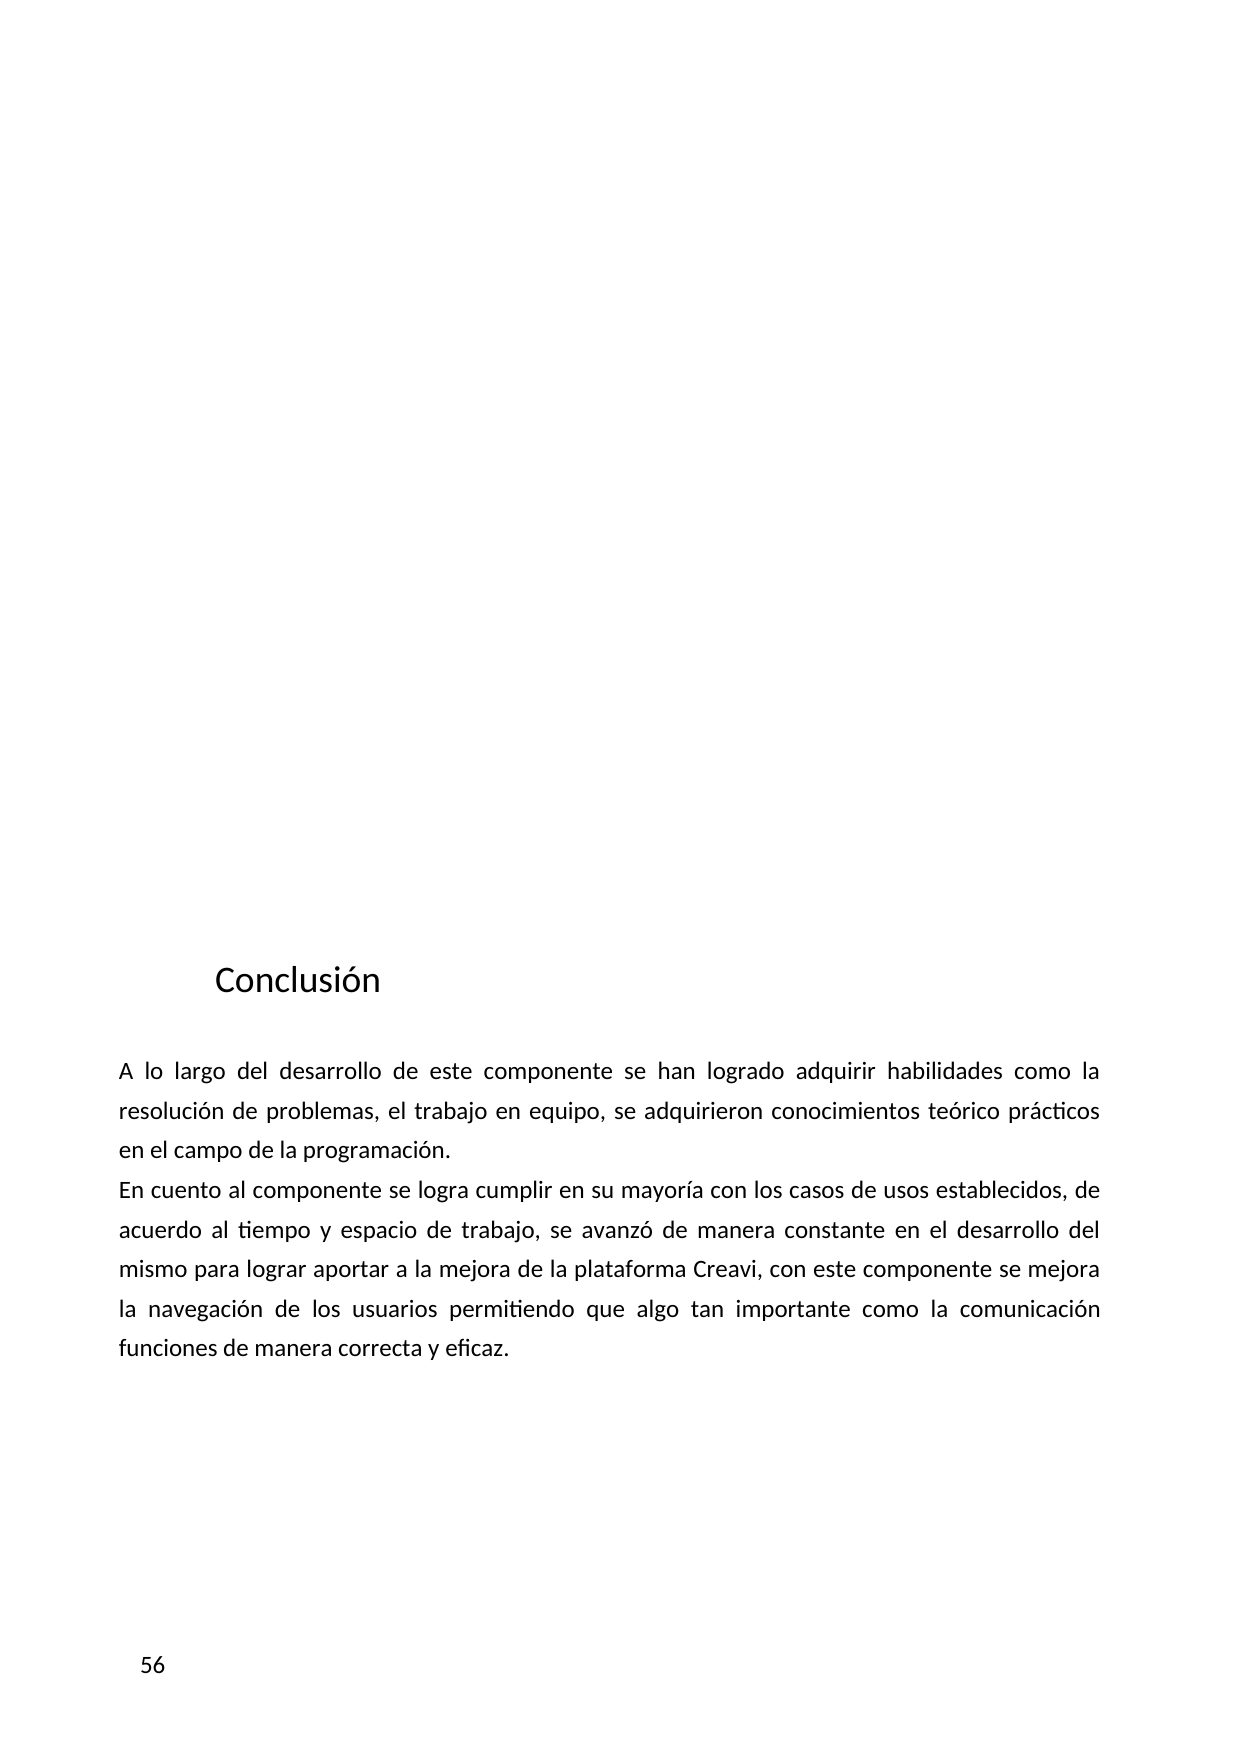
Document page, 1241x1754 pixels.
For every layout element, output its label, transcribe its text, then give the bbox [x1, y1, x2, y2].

text Conclusión [119, 956, 1102, 1002]
text En cuento al componente se logra cumplir en su mayoría con los casos de usos establecidos, de acuerdo al tiempo y espacio de trabajo, se avanzó de manera constante en el desarrollo del mismo para lograr aportar a la mejora de la plataforma Creavi, con este componente se mejora la navegación de los usuarios permitiendo que algo tan importante como la comunicación funciones de manera correcta y eficaz. [119, 1174, 1102, 1363]
text A lo largo del desarrollo de este componente se han logrado adquirir habilidades como la resolución de problemas, el trabajo en equipo, se adquirieron conocimientos teórico prácticos en el campo de la programación. [119, 1055, 1102, 1165]
